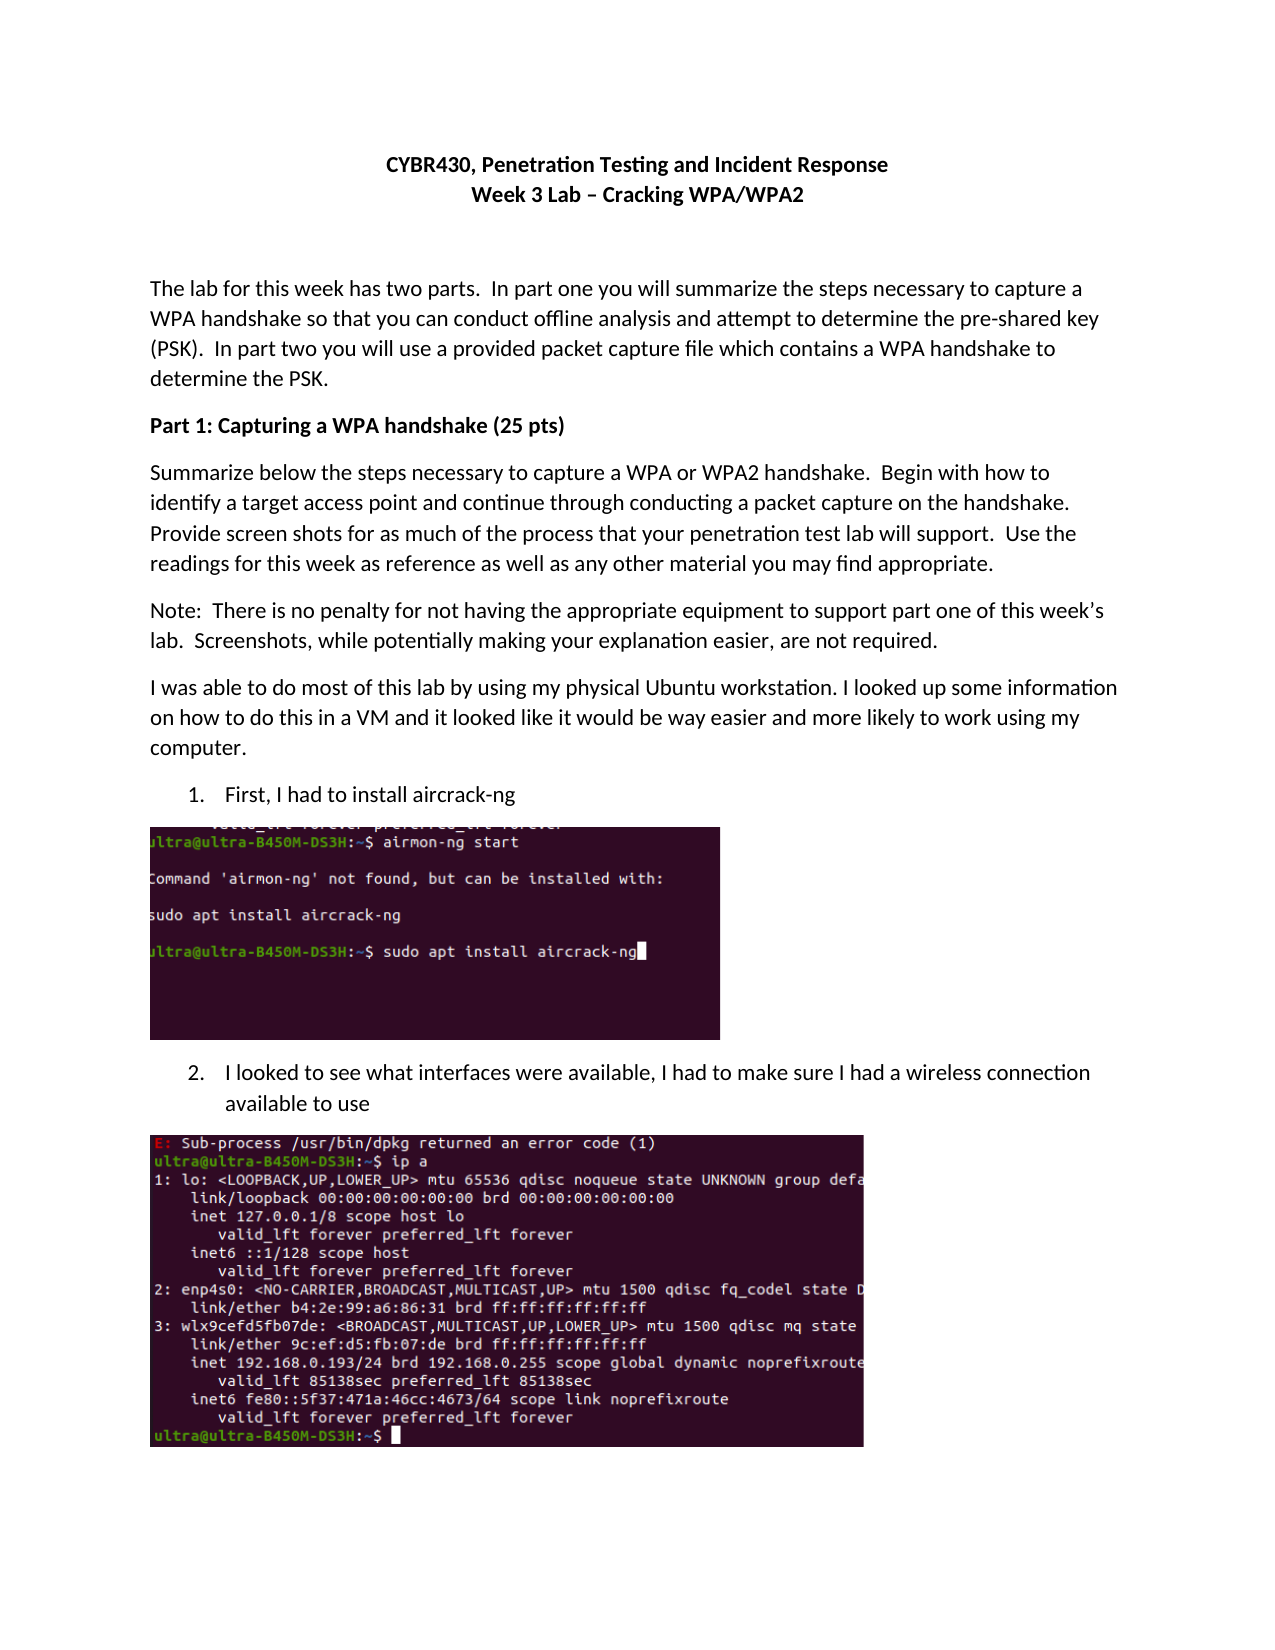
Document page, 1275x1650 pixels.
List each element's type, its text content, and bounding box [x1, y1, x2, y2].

picture [150, 827, 721, 1040]
text The lab for this week has two parts. In part one you will summarize the steps necessary to capture a WPA handshake so that you can conduct offline analysis and attempt to determine the pre-shared key (PSK). In part two you will use a provided packet capture file which contains a WPA handshake to determine the PSK. [150, 274, 1125, 393]
text Note: There is no penalty for not having the appropriate equipment to support part one of this week’s lab. Screenshots, while potentially making your explanation easier, are not required. [150, 596, 1125, 654]
text Part 1: Capturing a WPA handshake (25 pts) [150, 411, 1125, 439]
picture [150, 1135, 864, 1447]
list First, I had to install aircrack-ng [187, 780, 1125, 808]
text CYBR430, Penetration Testing and Incident Response Week 3 Lab – Cracking WPA/WPA2 [150, 150, 1125, 208]
text Summarize below the steps necessary to capture a WPA or WPA2 handshake. Begin with how to identify a target access point and continue through conducting a packet capture on the handshake. Provide screen shots for as much of the process that your penetration test lab will support. Use the readings for this week as reference as well as any other material you may find appropriate. [150, 458, 1125, 577]
text I was able to do most of this lab by using my physical Ubuntu workstation. I looked up some information on how to do this in a VM and it looked like it would be way easier and more likely to work using my computer. [150, 673, 1125, 761]
list I looked to see what interfaces were available, I had to make sure I had a wireless connection available to use [187, 1058, 1125, 1117]
